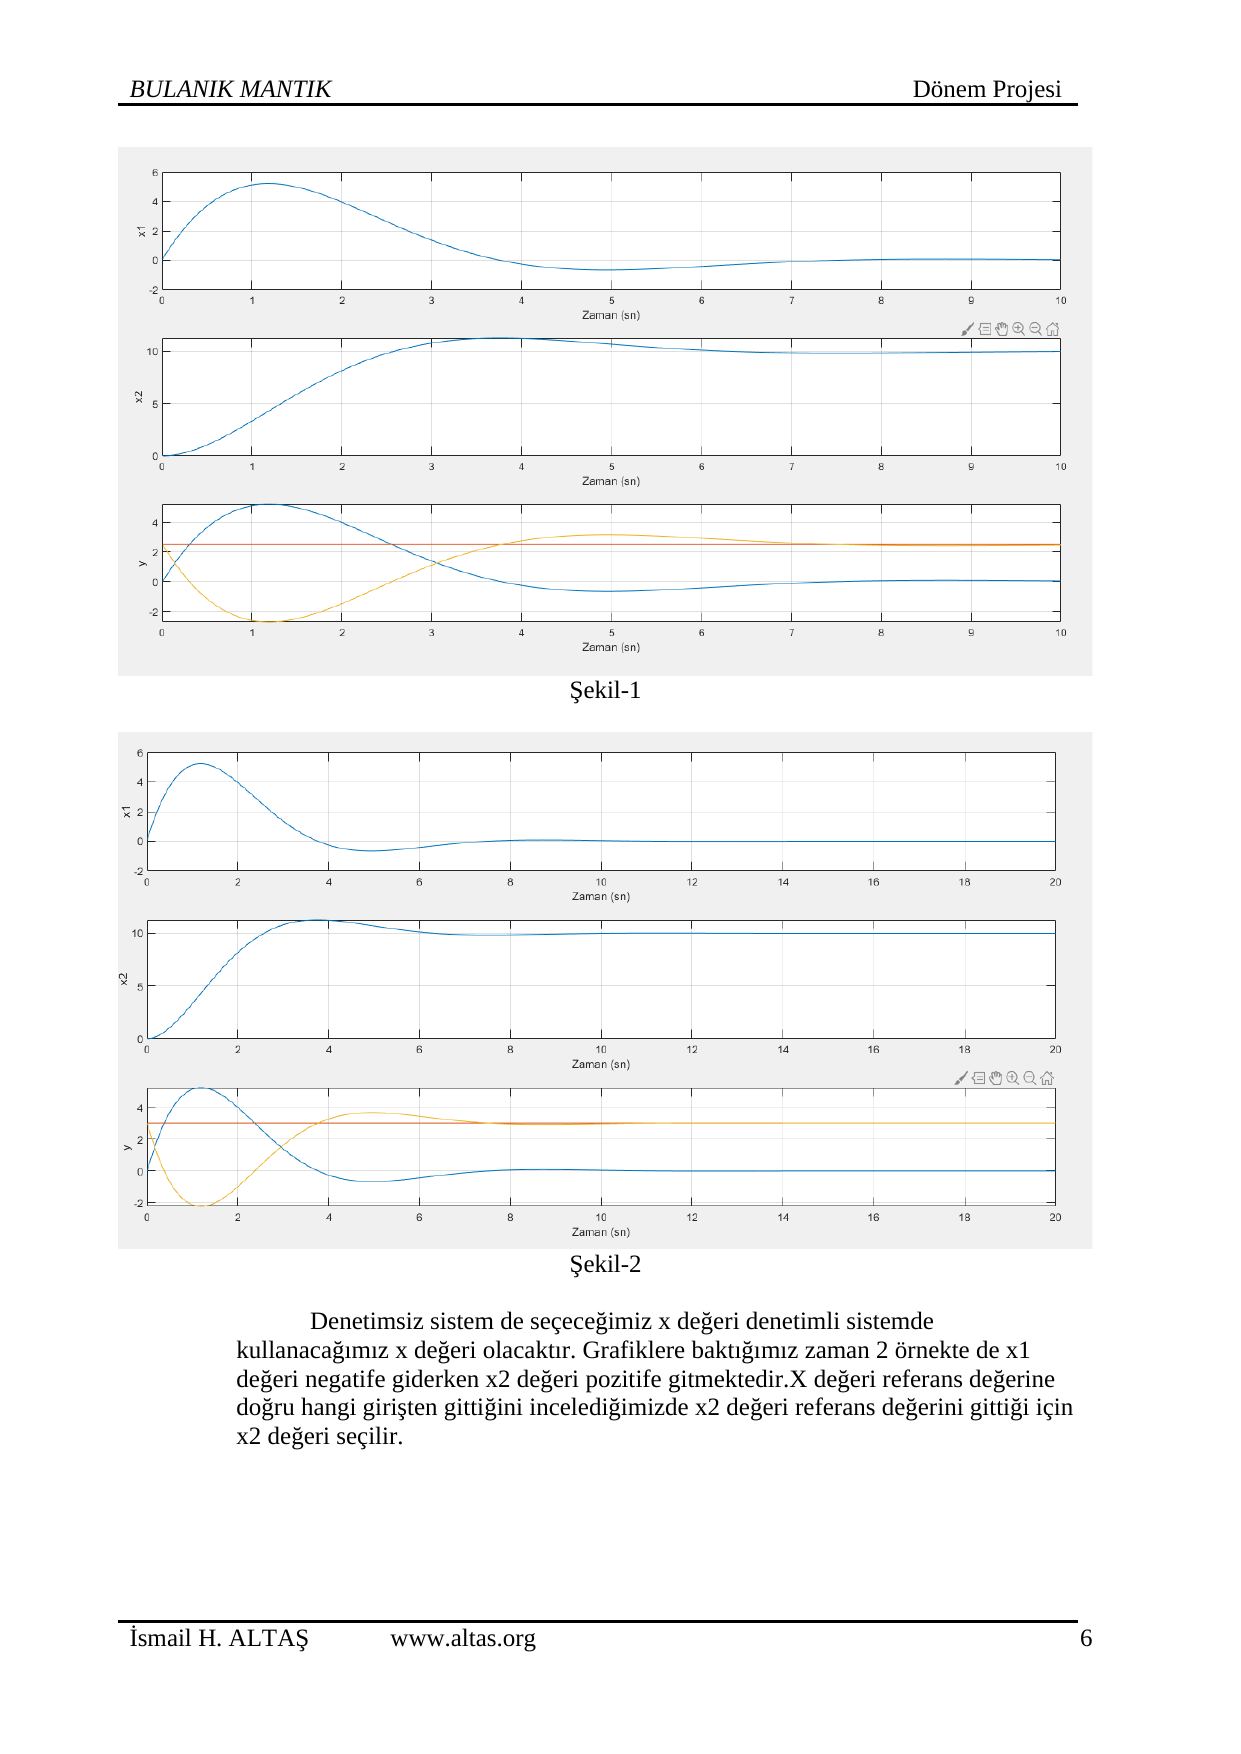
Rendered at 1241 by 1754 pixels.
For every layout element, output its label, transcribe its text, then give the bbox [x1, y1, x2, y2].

picture [118, 147, 1093, 676]
text Şekil-2 [118, 1249, 1092, 1277]
text Denetimsiz sistem de seçeceğimiz x değeri denetimli sistemde kullanacağımız x değeri olacaktır. Grafiklere baktığımız zaman 2 örnekte de x1 değeri negatife giderken x2 değeri pozitife gitmektedir.X değeri referans değerine doğru hangi girişten gittiğini incelediğimizde x2 değeri referans değerini gittiği için x2 değeri seçilir. [236, 1306, 1092, 1450]
text Şekil-1 [118, 676, 1092, 704]
picture [118, 732, 1093, 1249]
